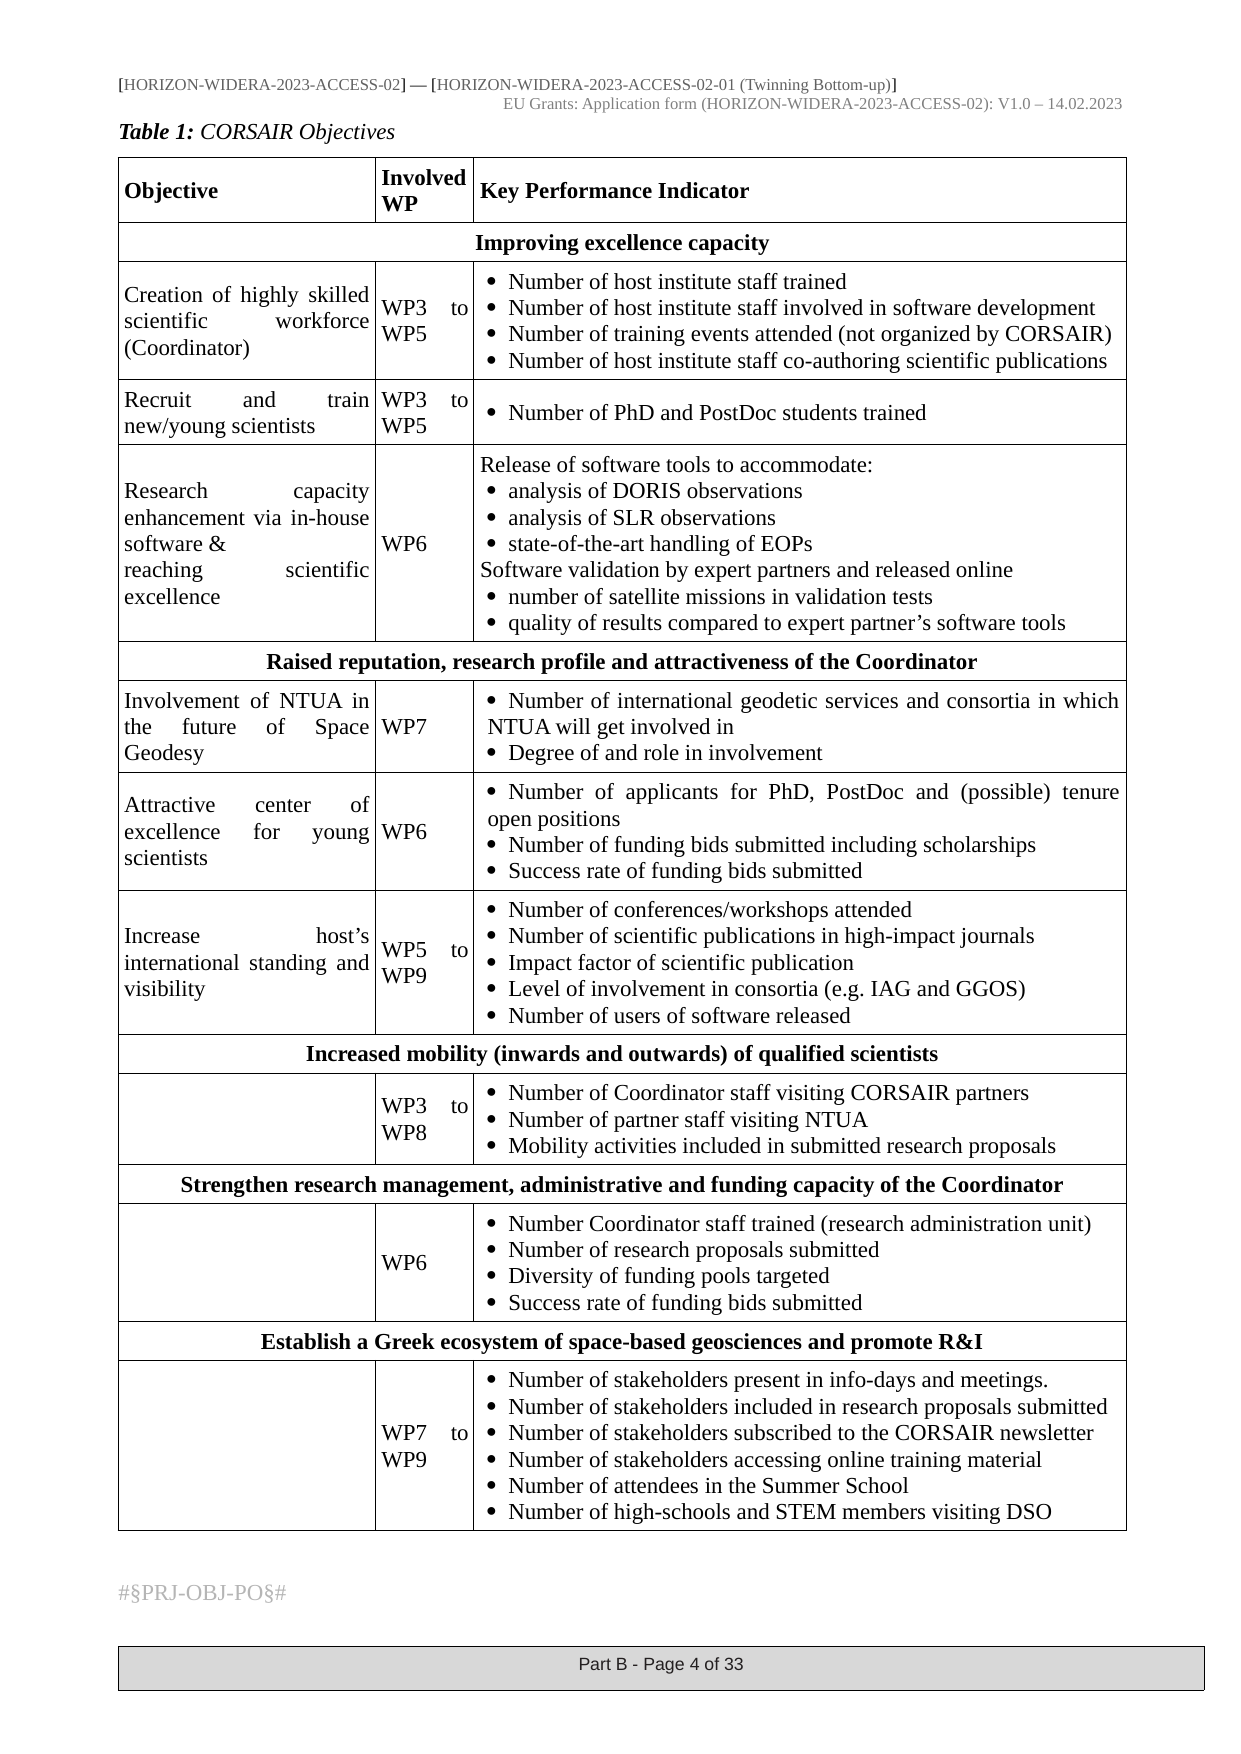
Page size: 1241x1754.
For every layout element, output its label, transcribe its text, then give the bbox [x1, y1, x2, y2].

table_cell Number of international geodetic services and consortia in which NTUA will get involved in Degree of and role in involvement [474, 681, 1126, 772]
table_cell Recruit and train new/young scientists [119, 380, 375, 444]
table_cell Strengthen research management, administrative and funding capacity of the Coordinator [119, 1165, 1126, 1203]
table_cell Number of conferences/workshops attended Number of scientific publications in high-impact journals Impact factor of scientific publication Level of involvement in consortia (e.g. IAG and GGOS) Number of users of software released [474, 891, 1126, 1034]
table_header Objective [119, 158, 375, 222]
table_cell Number Coordinator staff trained (research administration unit) Number of research proposals submitted Diversity of funding pools targeted Success rate of funding bids submitted [474, 1204, 1126, 1321]
table_cell WP5 to WP9 [376, 891, 473, 1034]
table_cell Raised reputation, research profile and attractiveness of the Coordinator [119, 642, 1126, 680]
table_cell WP3 to WP8 [376, 1074, 473, 1164]
table_cell Establish a Greek ecosystem of space-based geosciences and promote R&I [119, 1322, 1126, 1360]
text #§PRJ-OBJ-PO§# [118, 1579, 1122, 1605]
text Table 1: CORSAIR Objectives [118, 118, 1122, 144]
table_cell [119, 1204, 375, 1321]
table_cell Improving excellence capacity [119, 223, 1126, 261]
table_cell WP7 to WP9 [376, 1361, 473, 1530]
table_cell Number of applicants for PhD, PostDoc and (possible) tenure open positions Number of funding bids submitted including scholarships Success rate of funding bids submitted [474, 773, 1126, 889]
table_cell Number of host institute staff trained Number of host institute staff involved in software development Number of training events attended (not organized by CORSAIR) Number of host institute staff co-authoring scientific publications [474, 262, 1126, 379]
table_cell Increase host’s international standing and visibility [119, 891, 375, 1034]
table_cell Involvement of NTUA in the future of Space Geodesy [119, 681, 375, 772]
table_header Key Performance Indicator [474, 158, 1126, 222]
table_cell Research capacity enhancement via in-house software & reaching scientific excellence [119, 445, 375, 641]
table_cell Release of software tools to accommodate: analysis of DORIS observations analysis of SLR observations state-of-the-art handling of EOPs Software validation by expert partners and released online number of satellite missions in validation tests quality of results compared to expert partner’s software tools [474, 445, 1126, 641]
table_cell Number of stakeholders present in info-days and meetings. Number of stakeholders included in research proposals submitted Number of stakeholders subscribed to the CORSAIR newsletter Number of stakeholders accessing online training material Number of attendees in the Summer School Number of high-schools and STEM members visiting DSO [474, 1361, 1126, 1530]
table_cell WP6 [376, 445, 473, 641]
table_cell WP6 [376, 1204, 473, 1321]
table_cell WP7 [376, 681, 473, 772]
table_header Involved WP [376, 158, 473, 222]
table_cell Number of Coordinator staff visiting CORSAIR partners Number of partner staff visiting NTUA Mobility activities included in submitted research proposals [474, 1074, 1126, 1164]
table_cell WP6 [376, 773, 473, 889]
table_cell Attractive center of excellence for young scientists [119, 773, 375, 889]
table_cell WP3 to WP5 [376, 262, 473, 379]
table_cell [119, 1361, 375, 1530]
table_cell Creation of highly skilled scientific workforce (Coordinator) [119, 262, 375, 379]
table_cell [119, 1074, 375, 1164]
table_cell Number of PhD and PostDoc students trained [474, 380, 1126, 444]
table_cell WP3 to WP5 [376, 380, 473, 444]
table_cell Increased mobility (inwards and outwards) of qualified scientists [119, 1035, 1126, 1073]
